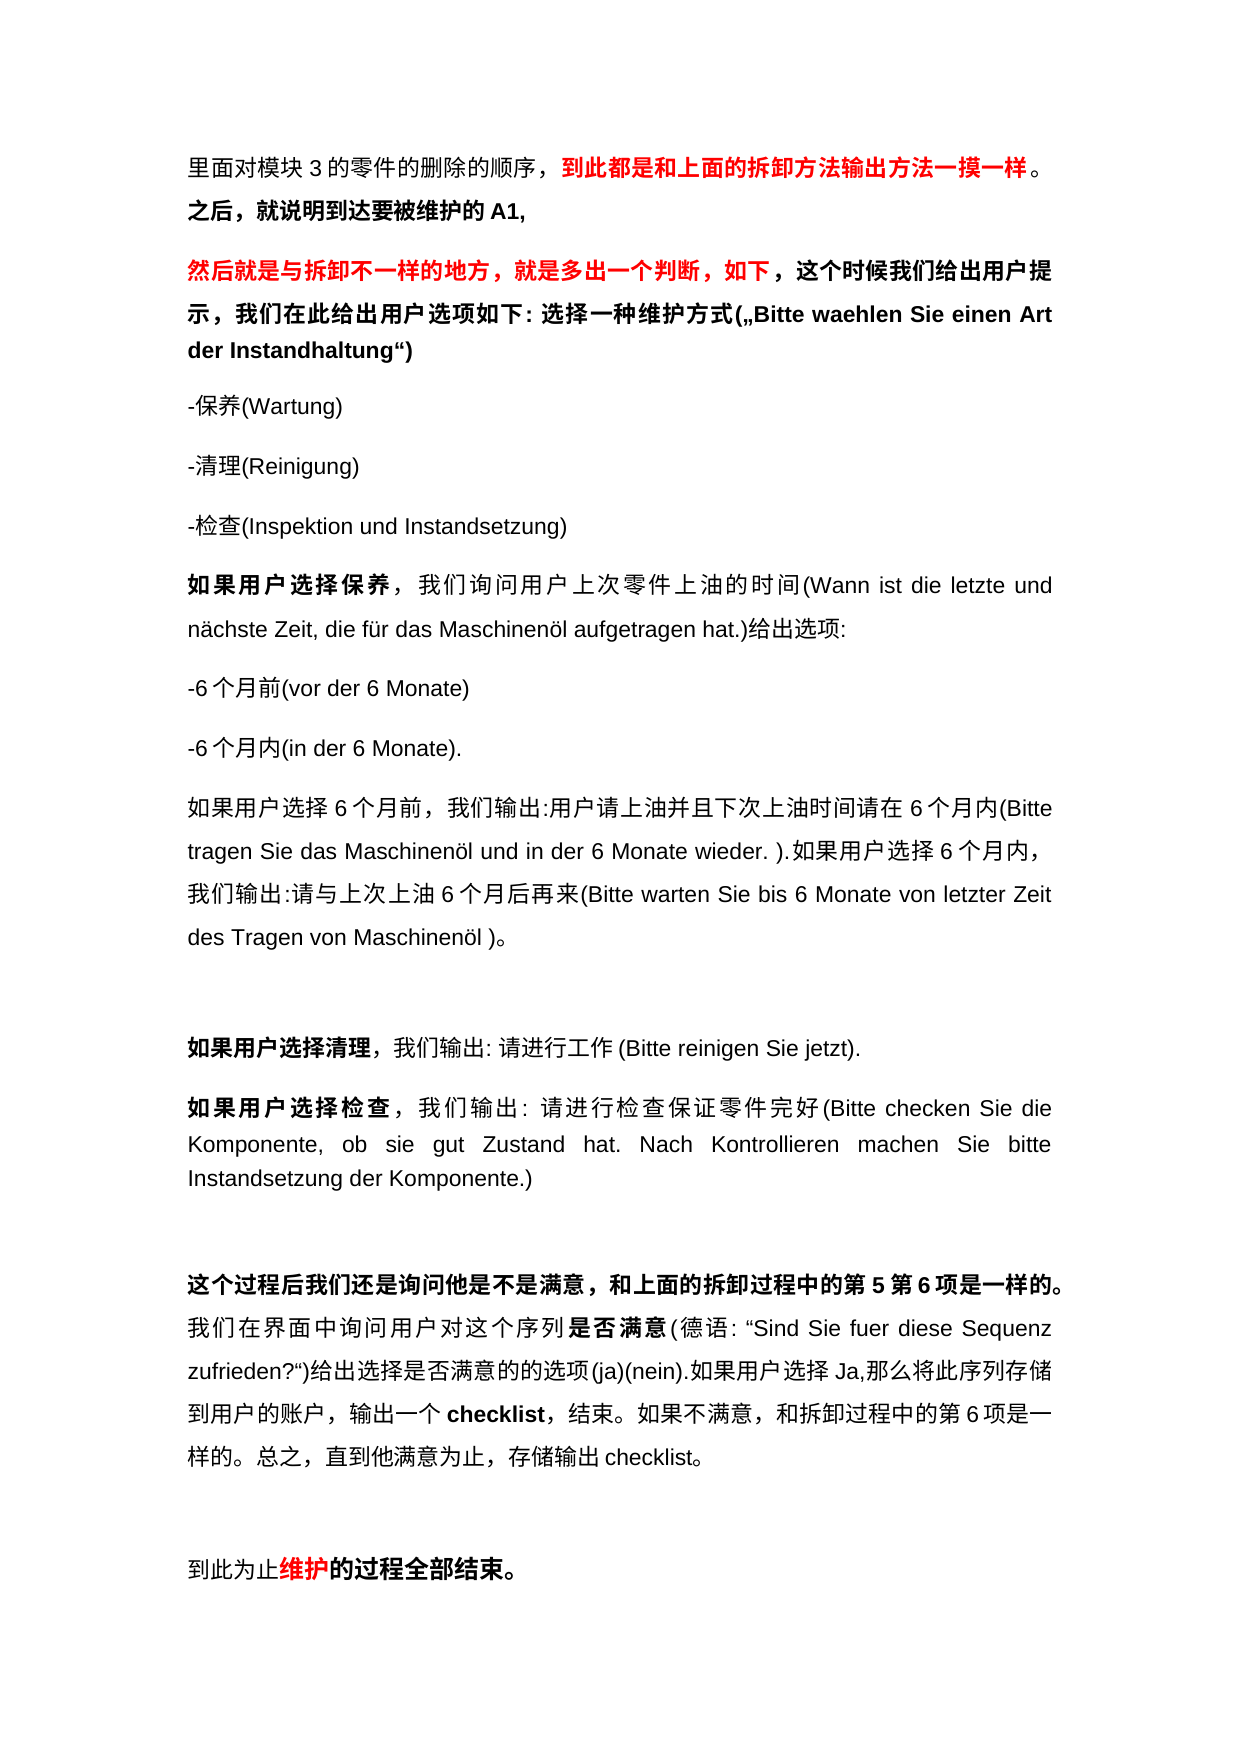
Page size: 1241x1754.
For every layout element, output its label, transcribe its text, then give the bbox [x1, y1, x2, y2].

text 如果用户选择清理，我们输出: 请进行工作 (Bitte reinigen Sie jetzt). [187, 1030, 1053, 1063]
text 如果用户选择6个月前，我们输出:用户请上油并且下次上油时间请在6个月内(Bitte tragen Sie das Maschinenöl und in der 6 Monate wieder. ).如果用户选择6个月内，我们输出:请与上次上油6个月后再来(Bitte warten Sie bis 6 Monate von letzter Zeit des Tragen von Maschinenöl )。 [187, 790, 1053, 952]
text -检查(Inspektion und Instandsetzung) [187, 507, 1053, 541]
text 如果用户选择保养，我们询问用户上次零件上油的时间(Wann ist die letzte und nächste Zeit, die für das Maschinenöl aufgetragen hat.)给出选项: [187, 567, 1053, 644]
text 然后就是与拆卸不一样的地方，就是多出一个判断，如下，这个时候我们给出用户提示，我们在此给出用户选项如下: 选择一种维护方式(„Bitte waehlen Sie einen Art der Instandhaltung“) [187, 253, 1053, 363]
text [187, 150, 1053, 226]
text -清理(Reinigung) [187, 448, 1053, 481]
text -保养(Wartung) [187, 388, 1053, 421]
text -6个月内(in der 6 Monate). [187, 730, 1053, 763]
text -6个月前(vor der 6 Monate) [187, 670, 1053, 703]
text 如果用户选择检查，我们输出: 请进行检查保证零件完好(Bitte checken Sie die Komponente, ob sie gut Zustand hat. Nach Kontrollieren machen Sie bitte Instandsetzung der Komponente.) [187, 1089, 1053, 1191]
text 这个过程后我们还是询问他是不是满意，和上面的拆卸过程中的第5第6项是一样的。我们在界面中询问用户对这个序列是否满意(德语: “Sind Sie fuer diese Sequenz zufrieden?“)给出选择是否满意的的选项(ja)(nein).如果用户选择Ja,那么将此序列存储到用户的账户，输出一个checklist，结束。如果不满意，和拆卸过程中的第6项是一样的。总之，直到他满意为止，存储输出checklist。 [187, 1266, 1053, 1472]
text 到此为止维护的过程全部结束。 [187, 1549, 1053, 1586]
